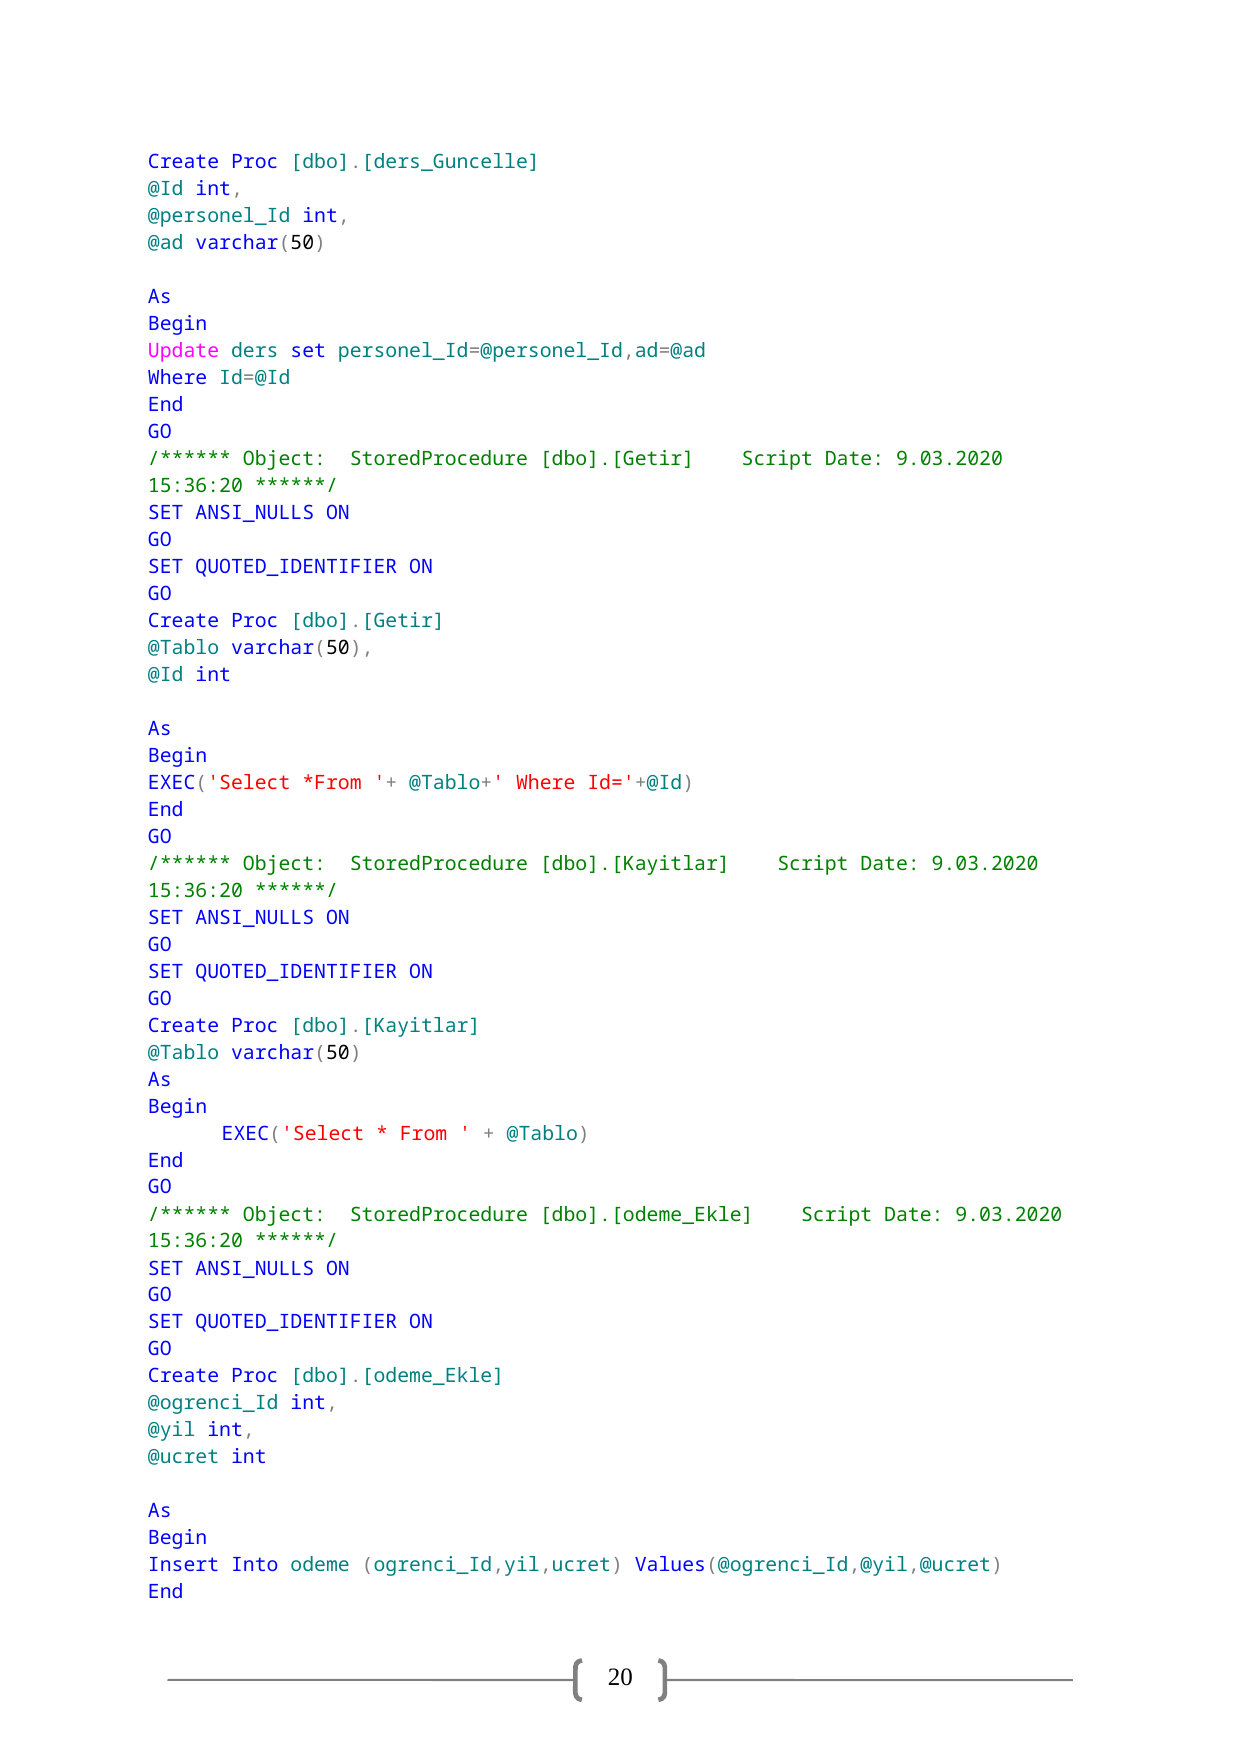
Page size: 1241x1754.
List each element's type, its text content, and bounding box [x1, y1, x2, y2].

text End [148, 795, 1093, 822]
text End [148, 1146, 1093, 1173]
text SET QUOTED_IDENTIFIER ON [148, 957, 1093, 984]
text Create Proc [dbo].[Getir] [148, 606, 1093, 633]
text @ad varchar(50) [148, 228, 1093, 256]
text As [148, 1497, 1093, 1523]
text @personel_Id int, [148, 202, 1093, 228]
text GO [148, 1335, 1093, 1362]
text EXEC('Select *From '+ @Tablo+' Where Id='+@Id) [148, 768, 1093, 795]
text @Id int [148, 660, 1093, 687]
text EXEC('Select * From ' + @Tablo) [148, 1119, 1093, 1146]
text /****** Object: StoredProcedure [dbo].[Kayitlar] Script Date: 9.03.2020 15:36:20 ******/ [148, 849, 1093, 903]
text GO [148, 930, 1093, 957]
text GO [148, 1281, 1093, 1308]
text GO [148, 417, 1093, 444]
text GO [148, 525, 1093, 552]
text @ogrenci_Id int, [148, 1389, 1093, 1416]
text @ucret int [148, 1443, 1093, 1469]
text /****** Object: StoredProcedure [dbo].[Getir] Script Date: 9.03.2020 15:36:20 ******/ [148, 444, 1093, 498]
text @Tablo varchar(50) [148, 1038, 1093, 1065]
text As [148, 1065, 1093, 1092]
text As [148, 714, 1093, 741]
text GO [148, 984, 1093, 1011]
text End [148, 1577, 1093, 1604]
text Update ders set personel_Id=@personel_Id,ad=@ad [148, 336, 1093, 363]
text Where Id=@Id [148, 363, 1093, 390]
text Create Proc [dbo].[Kayitlar] [148, 1011, 1093, 1038]
text Insert Into odeme (ogrenci_Id,yil,ucret) Values(@ogrenci_Id,@yil,@ucret) [148, 1551, 1093, 1577]
text SET ANSI_NULLS ON [148, 498, 1093, 525]
text /****** Object: StoredProcedure [dbo].[odeme_Ekle] Script Date: 9.03.2020 15:36:20 ******/ [148, 1200, 1093, 1254]
text Begin [148, 1523, 1093, 1551]
text SET ANSI_NULLS ON [148, 1254, 1093, 1281]
text SET QUOTED_IDENTIFIER ON [148, 1308, 1093, 1335]
text Begin [148, 741, 1093, 768]
text As [148, 282, 1093, 309]
text @yil int, [148, 1416, 1093, 1443]
text GO [148, 579, 1093, 606]
text @Tablo varchar(50), [148, 633, 1093, 660]
text Begin [148, 1092, 1093, 1119]
text SET ANSI_NULLS ON [148, 903, 1093, 930]
text Create Proc [dbo].[ders_Guncelle] [148, 148, 1093, 174]
text End [148, 390, 1093, 417]
text @Id int, [148, 174, 1093, 202]
text Begin [148, 309, 1093, 336]
text Create Proc [dbo].[odeme_Ekle] [148, 1362, 1093, 1389]
text SET QUOTED_IDENTIFIER ON [148, 552, 1093, 579]
text GO [148, 1173, 1093, 1200]
text GO [148, 822, 1093, 849]
